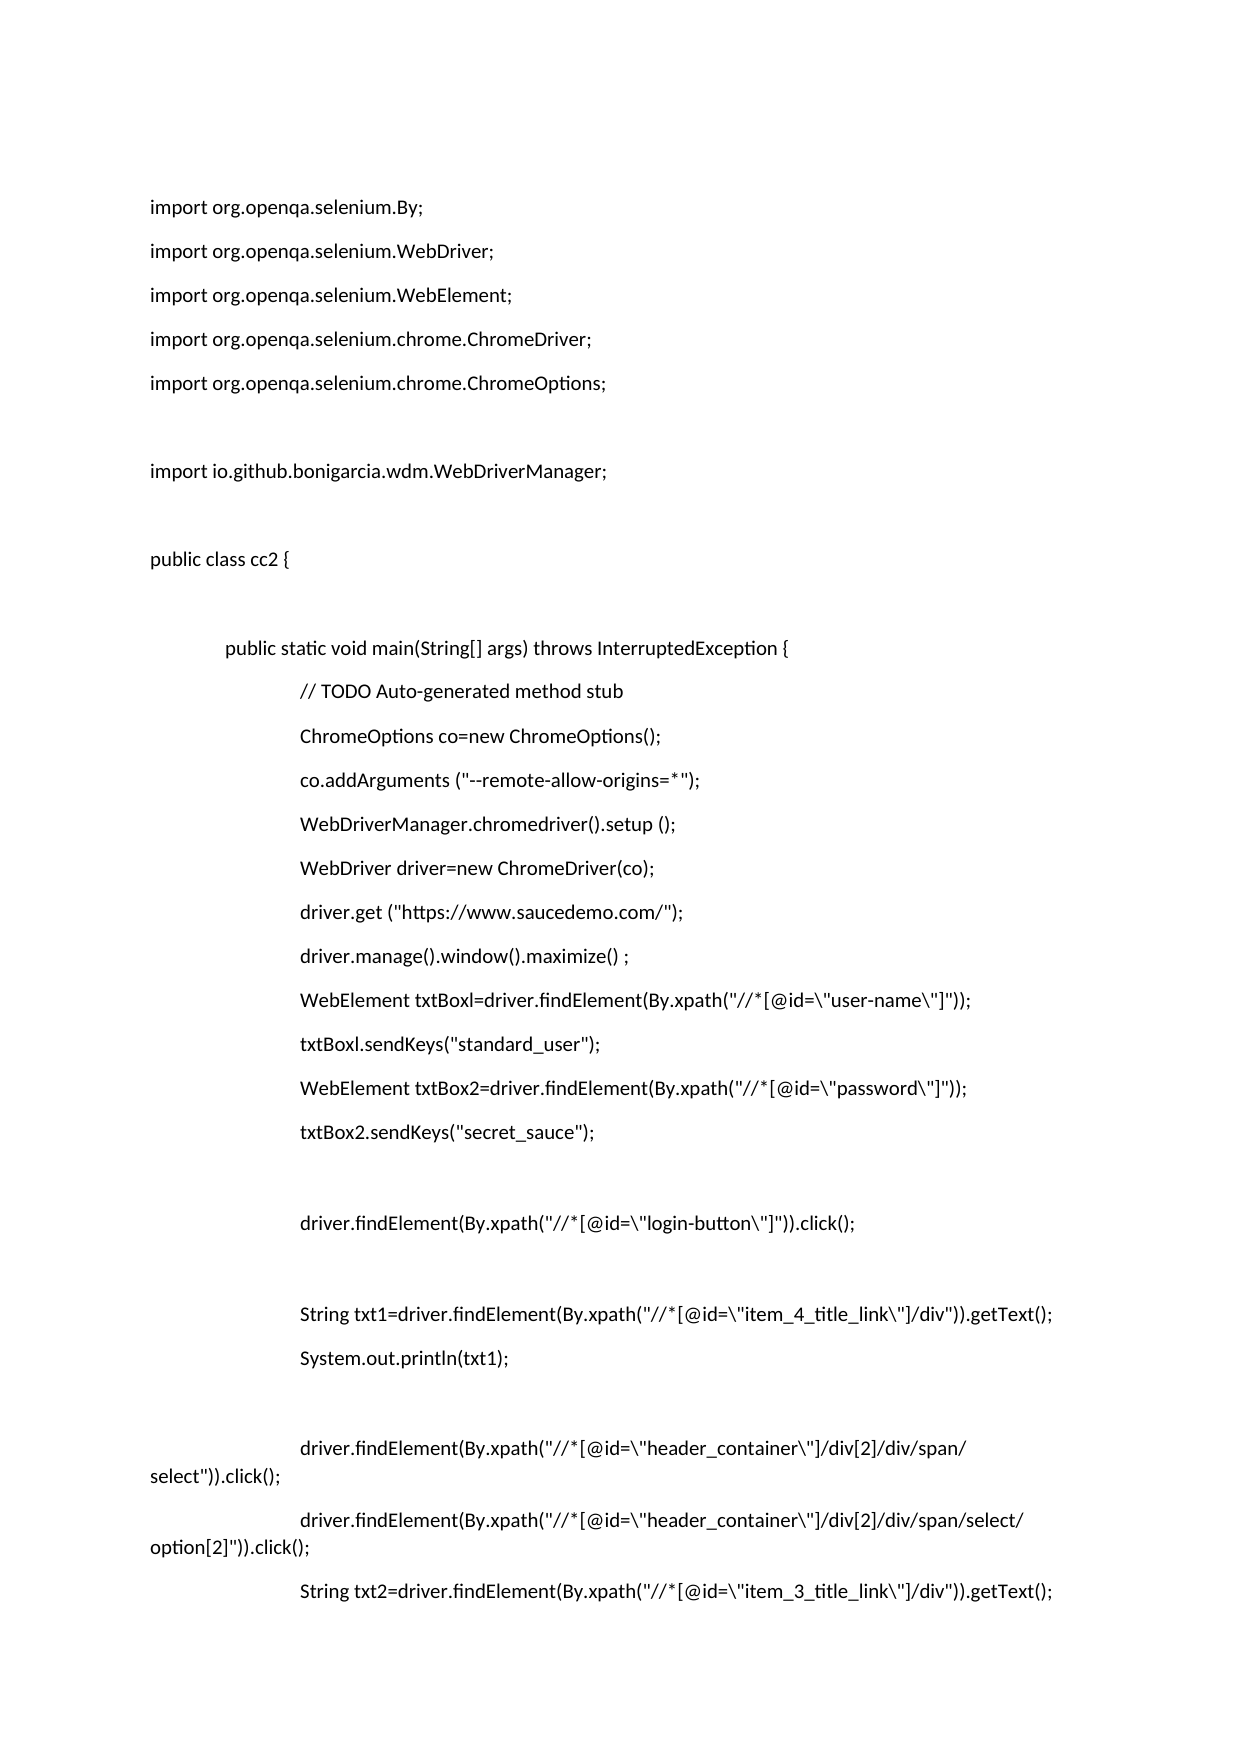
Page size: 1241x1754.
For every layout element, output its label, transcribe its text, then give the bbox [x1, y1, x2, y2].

text ChromeOptions co=new ChromeOptions(); [150, 723, 1090, 748]
text import org.openqa.selenium.WebElement; [150, 282, 1090, 308]
text public static void main(String[] args) throws InterruptedException { [150, 635, 1090, 660]
text WebElement txtBox2=driver.findElement(By.xpath("//*[@id=\"password\"]")); [150, 1075, 1090, 1101]
text WebDriverManager.chromedriver().setup (); [150, 811, 1090, 836]
text // TODO Auto-generated method stub [150, 679, 1090, 704]
text co.addArguments ("--remote-allow-origins=*"); [150, 767, 1090, 792]
text import org.openqa.selenium.chrome.ChromeOptions; [150, 370, 1090, 396]
text import org.openqa.selenium.WebDriver; [150, 238, 1090, 263]
text driver.get ("https://www.saucedemo.com/"); [150, 899, 1090, 924]
text driver.manage().window().maximize() ; [150, 943, 1090, 968]
text WebElement txtBoxl=driver.findElement(By.xpath("//*[@id=\"user-name\"]")); [150, 987, 1090, 1013]
text System.out.println(txt1); [150, 1345, 1090, 1370]
text String txt1=driver.findElement(By.xpath("//*[@id=\"item_4_title_link\"]/div")).getText(); [150, 1301, 1090, 1326]
text driver.findElement(By.xpath("//*[@id=\"header_container\"]/div[2]/div/span/select/option[2]")).click(); [150, 1507, 1090, 1560]
text WebDriver driver=new ChromeDriver(co); [150, 855, 1090, 880]
text txtBoxl.sendKeys("standard_user"); [150, 1031, 1090, 1057]
text txtBox2.sendKeys("secret_sauce"); [150, 1119, 1090, 1145]
text driver.findElement(By.xpath("//*[@id=\"login-button\"]")).click(); [150, 1210, 1090, 1236]
text import io.github.bonigarcia.wdm.WebDriverManager; [150, 458, 1090, 484]
text import org.openqa.selenium.By; [150, 194, 1090, 219]
text String txt2=driver.findElement(By.xpath("//*[@id=\"item_3_title_link\"]/div")).getText(); [150, 1578, 1090, 1604]
text import org.openqa.selenium.chrome.ChromeDriver; [150, 326, 1090, 352]
text public class cc2 { [150, 547, 1090, 572]
text driver.findElement(By.xpath("//*[@id=\"header_container\"]/div[2]/div/span/select")).click(); [150, 1436, 1090, 1488]
